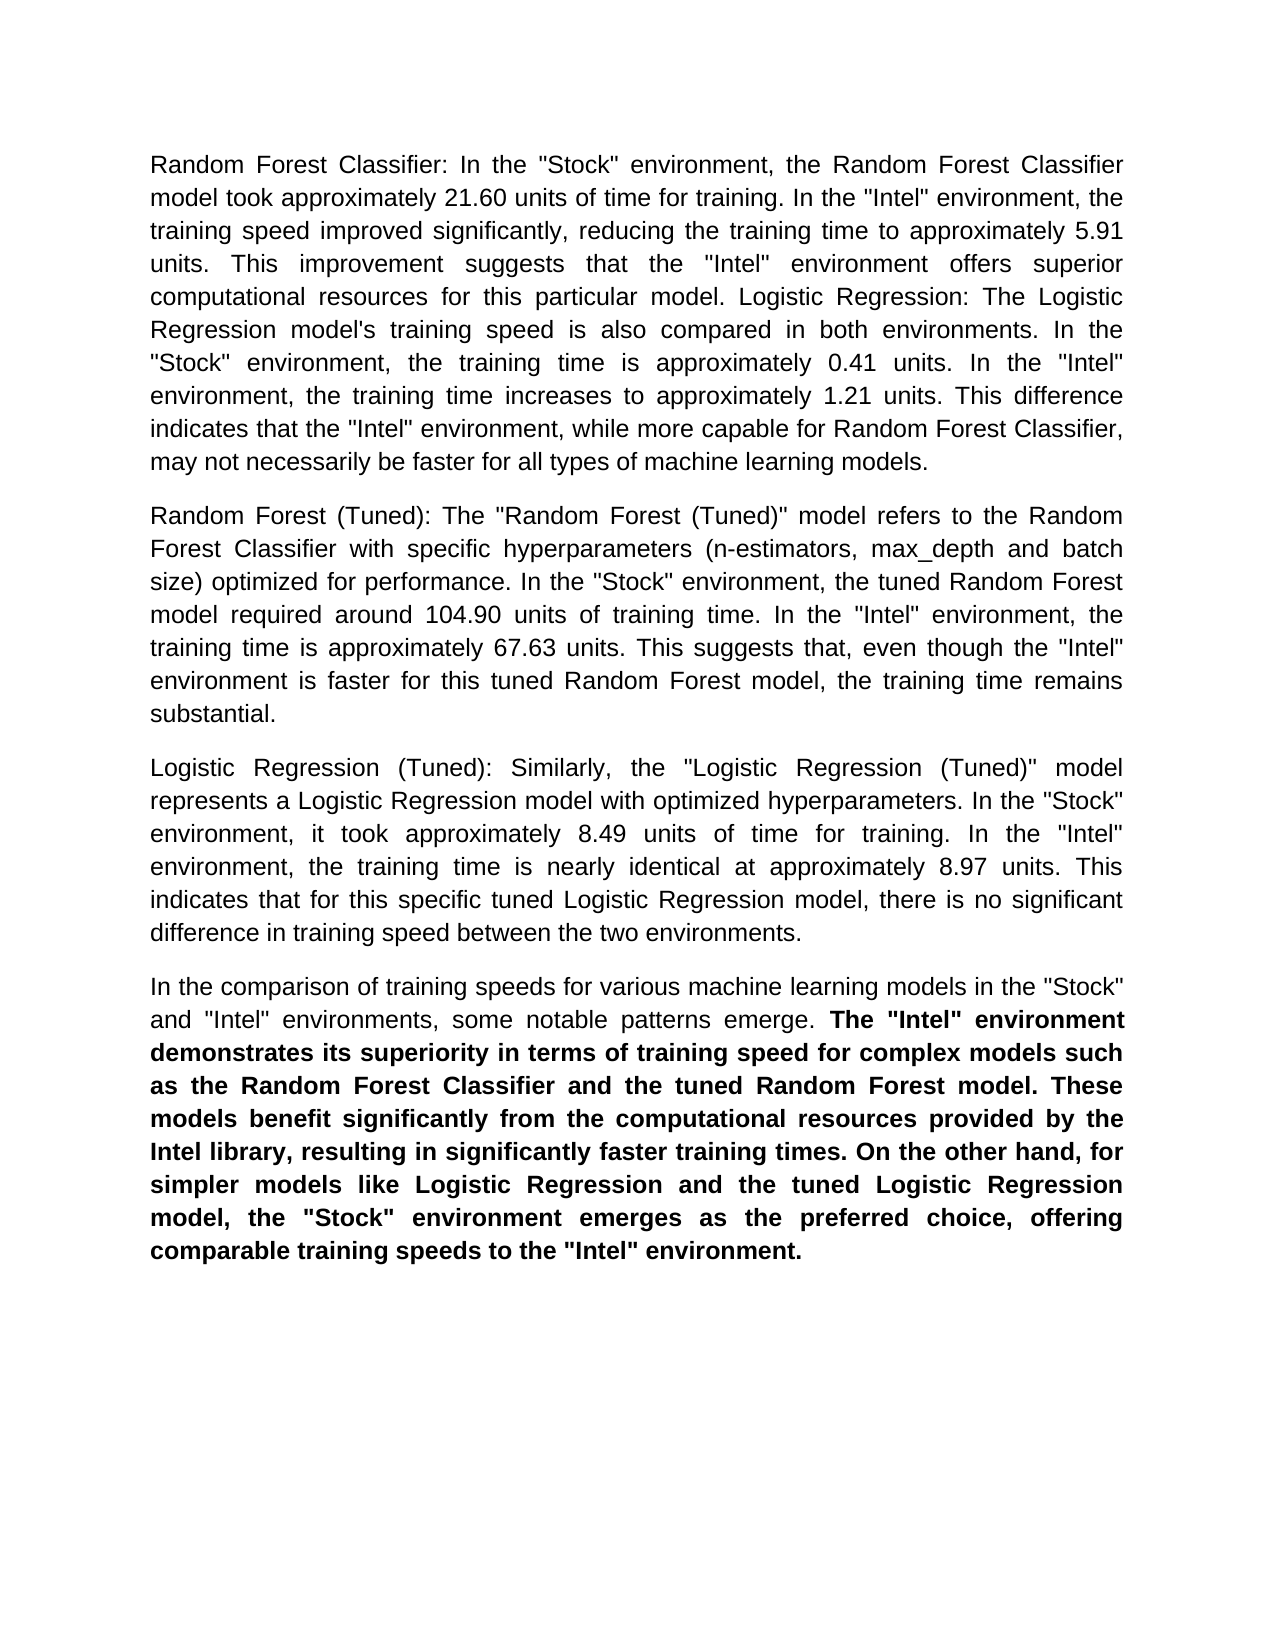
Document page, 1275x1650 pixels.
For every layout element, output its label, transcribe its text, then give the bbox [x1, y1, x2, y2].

text Logistic Regression (Tuned): Similarly, the "Logistic Regression (Tuned)" model represents a Logistic Regression model with optimized hyperparameters. In the "Stock" environment, it took approximately 8.49 units of time for training. In the "Intel" environment, the training time is nearly identical at approximately 8.97 units. This indicates that for this specific tuned Logistic Regression model, there is no significant difference in training speed between the two environments. [150, 753, 1125, 947]
text Random Forest Classifier: In the "Stock" environment, the Random Forest Classifier model took approximately 21.60 units of time for training. In the "Intel" environment, the training speed improved significantly, reducing the training time to approximately 5.91 units. This improvement suggests that the "Intel" environment offers superior computational resources for this particular model. Logistic Regression: The Logistic Regression model's training speed is also compared in both environments. In the "Stock" environment, the training time is approximately 0.41 units. In the "Intel" environment, the training time increases to approximately 1.21 units. This difference indicates that the "Intel" environment, while more capable for Random Forest Classifier, may not necessarily be faster for all types of machine learning models. [150, 150, 1125, 476]
text In the comparison of training speeds for various machine learning models in the "Stock" and "Intel" environments, some notable patterns emerge. The "Intel" environment demonstrates its superiority in terms of training speed for complex models such as the Random Forest Classifier and the tuned Random Forest model. These models benefit significantly from the computational resources provided by the Intel library, resulting in significantly faster training times. On the other hand, for simpler models like Logistic Regression and the tuned Logistic Regression model, the "Stock" environment emerges as the preferred choice, offering comparable training speeds to the "Intel" environment. [150, 972, 1125, 1265]
text Random Forest (Tuned): The "Random Forest (Tuned)" model refers to the Random Forest Classifier with specific hyperparameters (n-estimators, max_depth and batch size) optimized for performance. In the "Stock" environment, the tuned Random Forest model required around 104.90 units of training time. In the "Intel" environment, the training time is approximately 67.63 units. This suggests that, even though the "Intel" environment is faster for this tuned Random Forest model, the training time remains substantial. [150, 501, 1125, 728]
